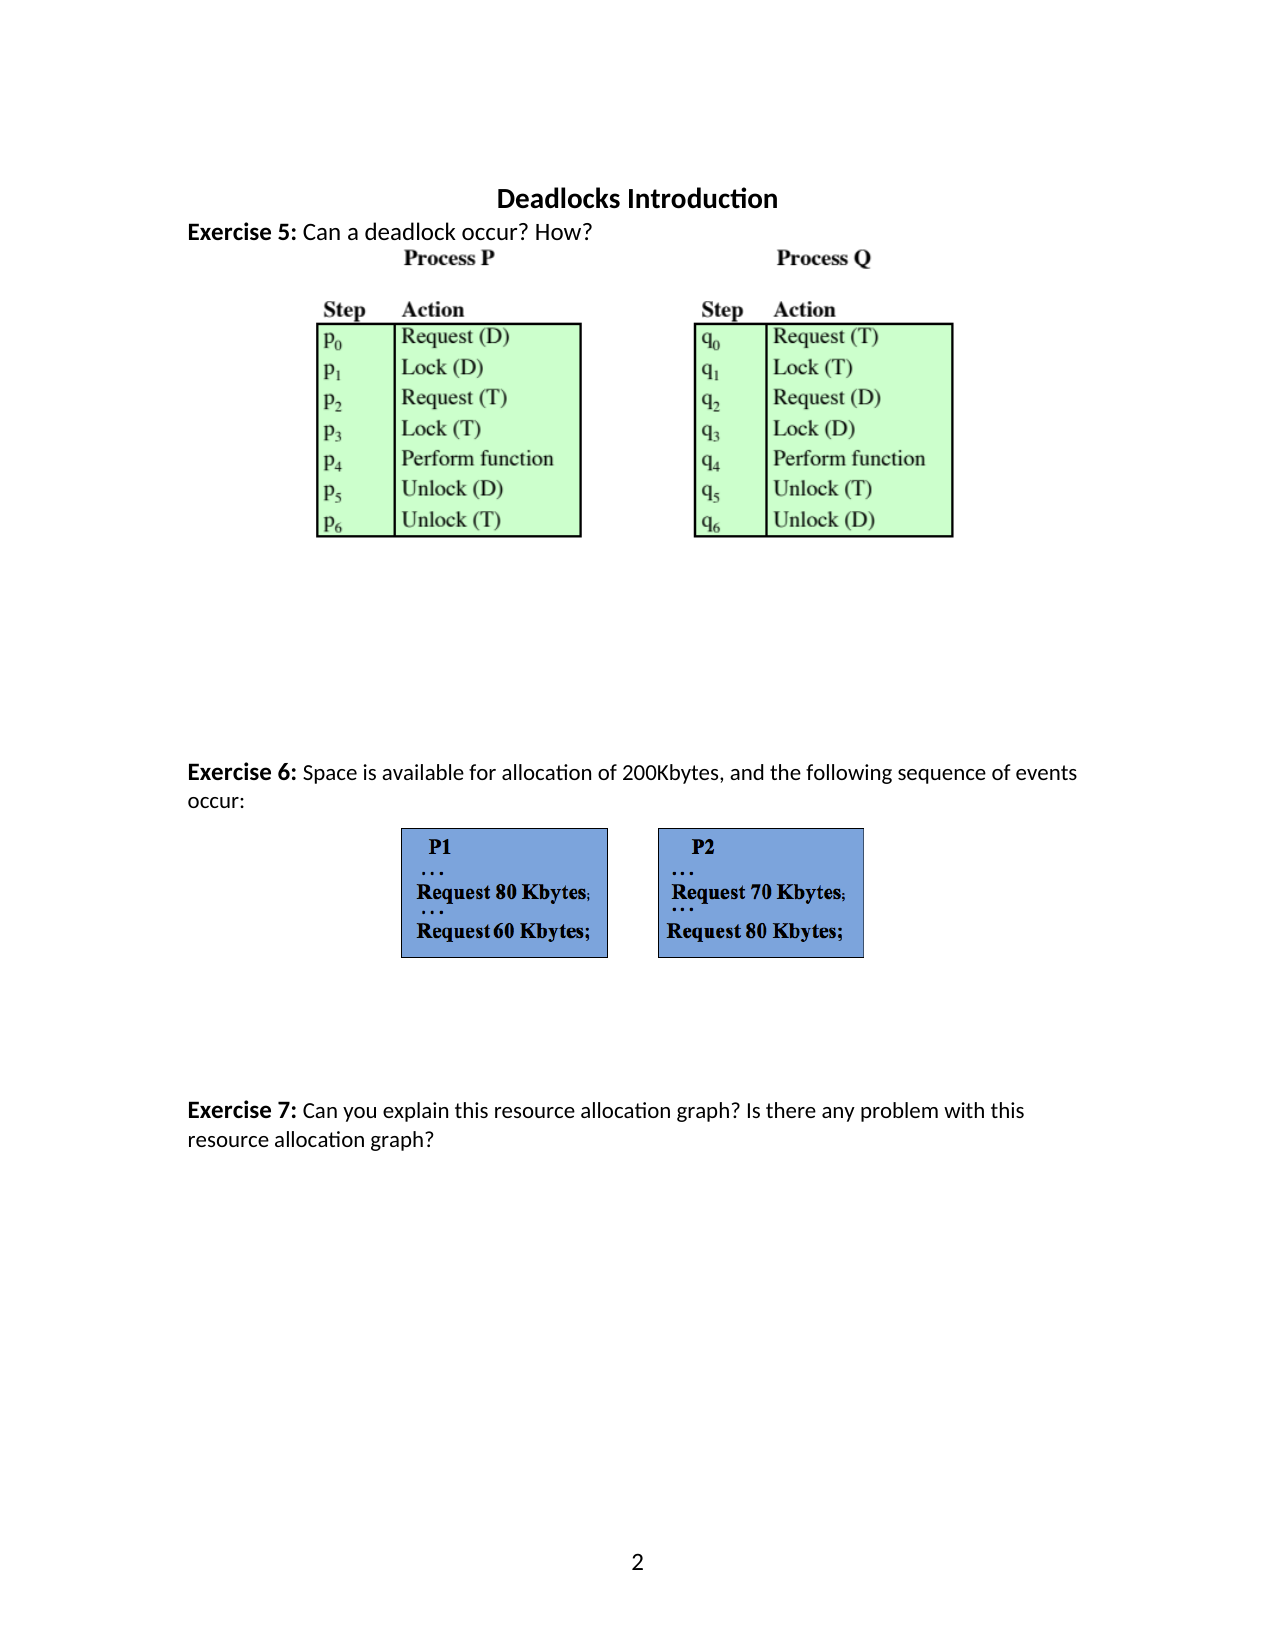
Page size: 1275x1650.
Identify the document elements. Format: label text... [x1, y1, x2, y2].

text Exercise 6: Space is available for allocation of 200Kbytes, and the following sequence of events occur: [187, 756, 1087, 814]
picture [389, 814, 886, 975]
text Exercise 7: Can you explain this resource allocation graph? Is there any problem with this resource allocation graph? [187, 1094, 1087, 1153]
text Deadlocks Introduction [187, 181, 1087, 216]
text Exercise 5: Can a deadlock occur? How? [187, 216, 1087, 247]
